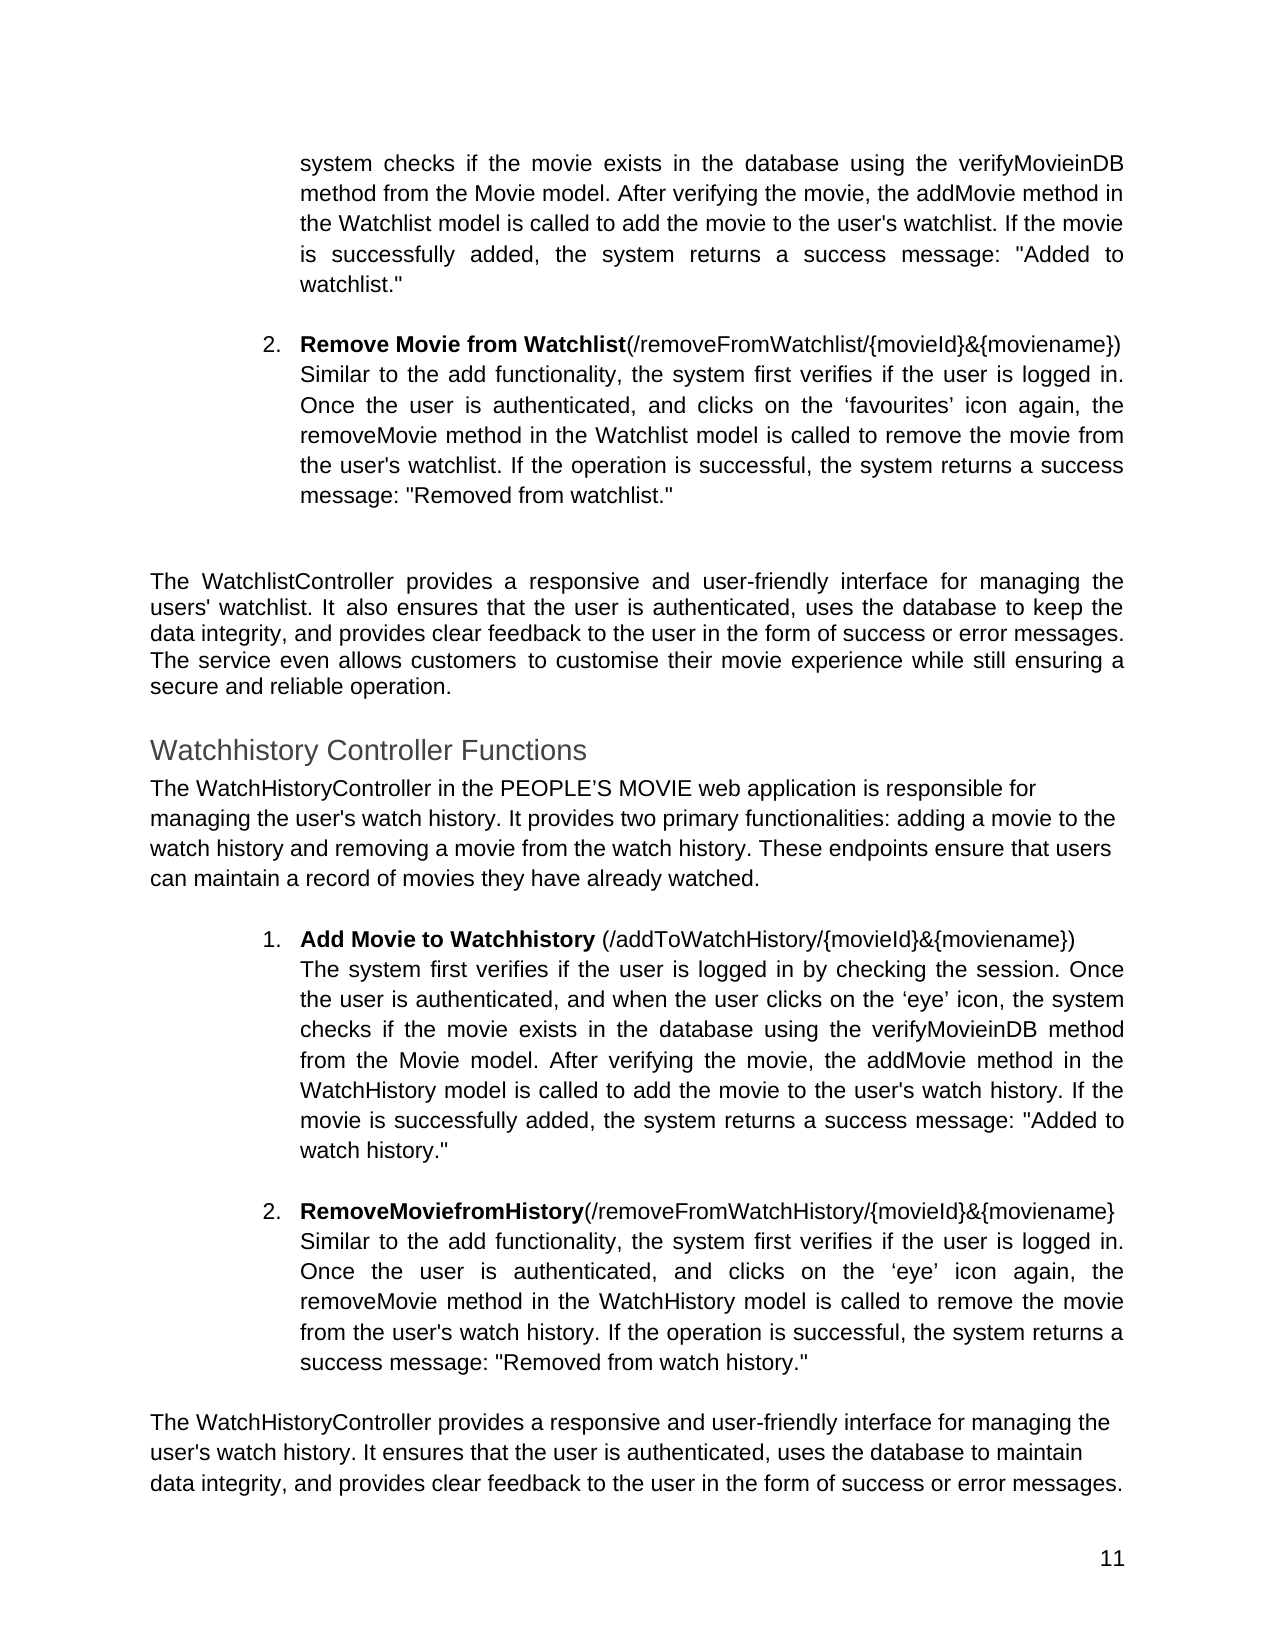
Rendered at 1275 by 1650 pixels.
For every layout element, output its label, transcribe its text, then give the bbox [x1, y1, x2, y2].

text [150, 1409, 1125, 1496]
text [300, 150, 1125, 297]
text The WatchHistoryController in the PEOPLE’S MOVIE web application is responsible for managing the user's watch history. It provides two primary functionalities: adding a movie to the watch history and removing a movie from the watch history. These endpoints ensure that users can maintain a record of movies they have already watched. [150, 775, 1125, 892]
list Add Movie to Watchhistory (/addToWatchHistory/{movieId}&{moviename}) [262, 926, 1125, 952]
text The WatchlistController provides a responsive and user-friendly interface for managing the users' watchlist. It also ensures that the user is authenticated, uses the database to keep the data integrity, and provides clear feedback to the user in the form of success or error messages. The service even allows customers to customise their movie experience while still ensuring a secure and reliable operation. [150, 568, 1125, 699]
text Similar to the add functionality, the system first verifies if the user is logged in. Once the user is authenticated, and clicks on the ‘favourites’ icon again, the removeMovie method in the Watchlist model is called to remove the movie from the user's watchlist. If the operation is successful, the system returns a success message: "Removed from watchlist." [300, 361, 1125, 509]
list RemoveMoviefromHistory(/removeFromWatchHistory/{movieId}&{moviename} [262, 1198, 1125, 1224]
text The system first verifies if the user is logged in by checking the session. Once the user is authenticated, and when the user clicks on the ‘eye’ icon, the system checks if the movie exists in the database using the verifyMovieinDB method from the Movie model. After verifying the movie, the addMovie method in the WatchHistory model is called to add the movie to the user's watch history. If the movie is successfully added, the system returns a success message: "Added to watch history." [300, 956, 1125, 1163]
text Similar to the add functionality, the system first verifies if the user is logged in. Once the user is authenticated, and clicks on the ‘eye’ icon again, the removeMovie method in the WatchHistory model is called to remove the movie from the user's watch history. If the operation is successful, the system returns a success message: "Removed from watch history." [300, 1228, 1125, 1375]
subtitle Watchhistory Controller Functions [150, 733, 1125, 766]
list Remove Movie from Watchlist(/removeFromWatchlist/{movieId}&{moviename}) [262, 331, 1125, 358]
